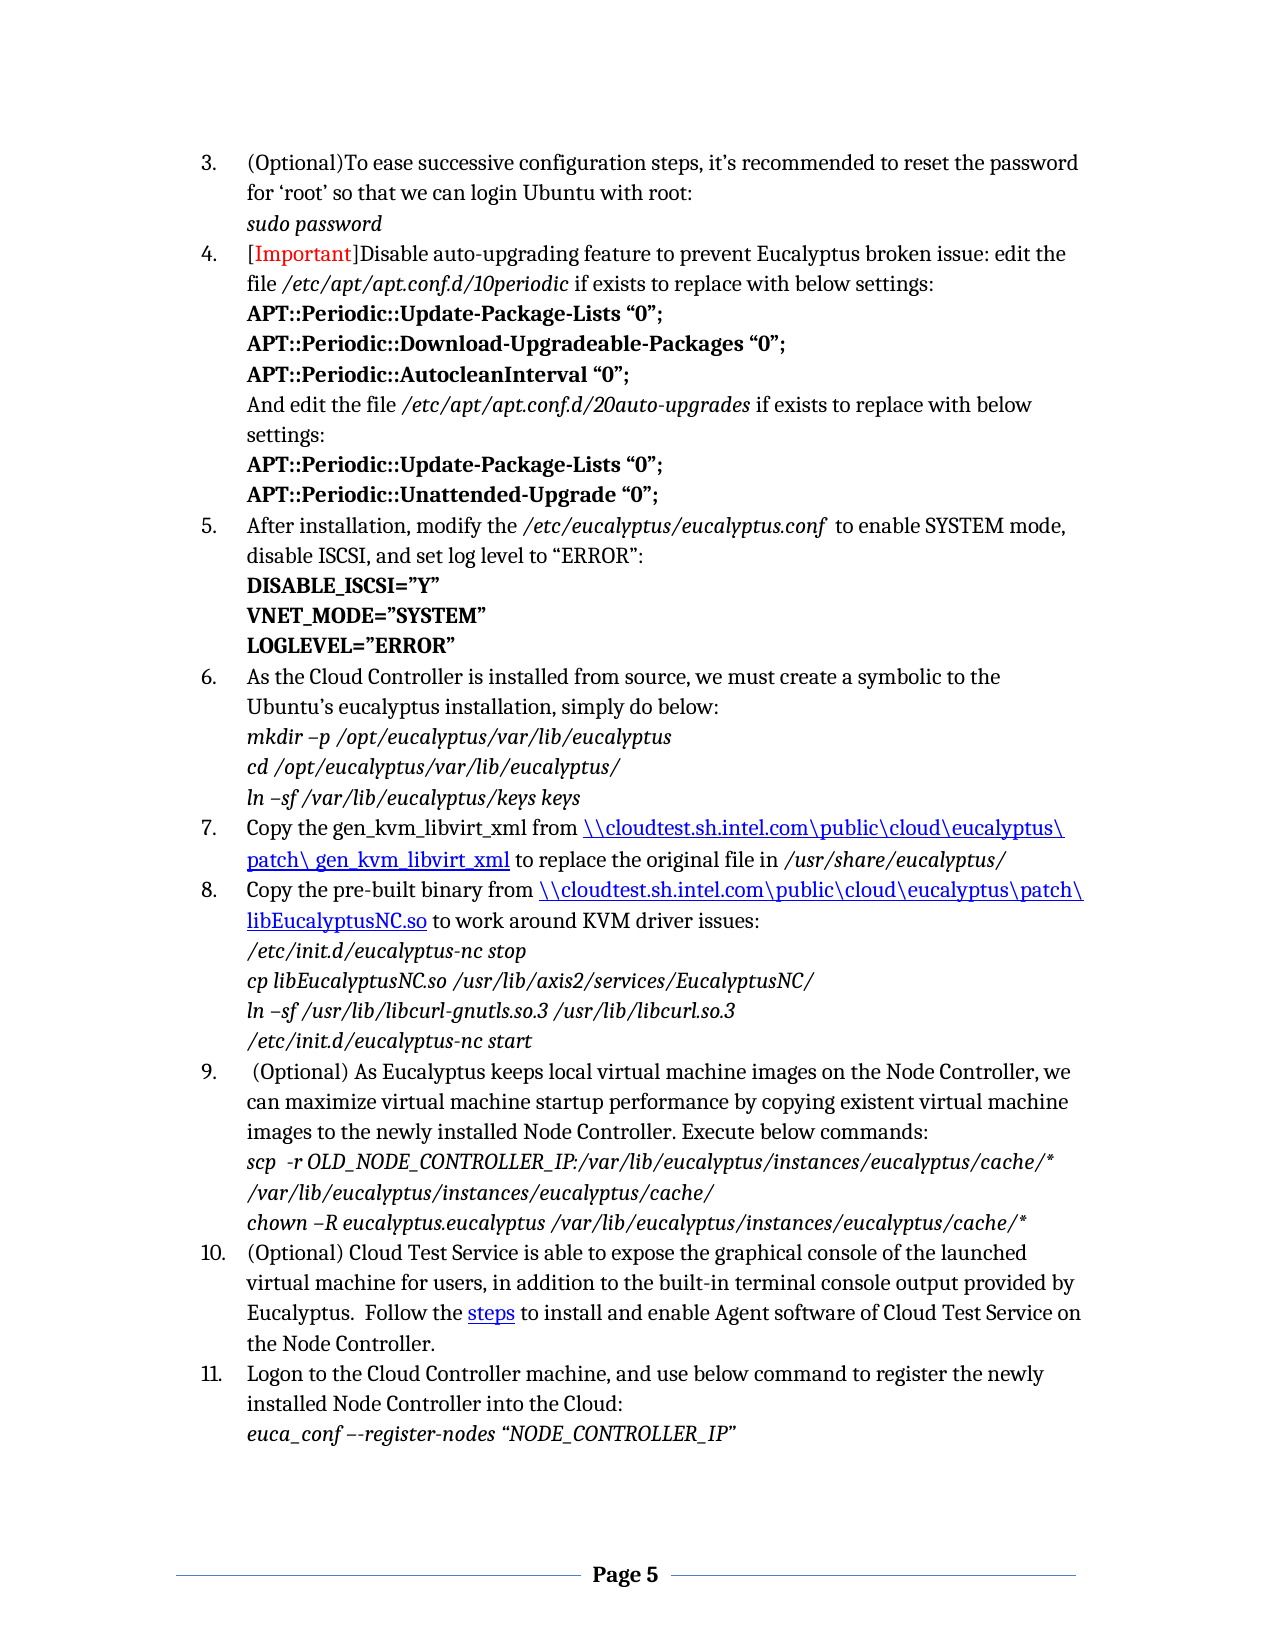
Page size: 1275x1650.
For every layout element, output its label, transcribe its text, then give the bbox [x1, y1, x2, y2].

list APT::Periodic::Update-Package-Lists “0”; [247, 301, 1087, 327]
list [Important]Disable auto-upgrading feature to prevent Eucalyptus broken issue: edit the file /etc/apt/apt.conf.d/10periodic if exists to replace with below settings: [201, 241, 1087, 297]
list VNET_MODE=”SYSTEM” [247, 603, 1087, 629]
list (Optional) Cloud Test Service is able to expose the graphical console of the launched virtual machine for users, in addition to the built-in terminal console output provided by Eucalyptus. Follow the steps to install and enable Agent software of Cloud Test Service on the Node Controller. [201, 1240, 1087, 1357]
list euca_conf –-register-nodes “NODE_CONTROLLER_IP” [247, 1421, 1087, 1447]
list APT::Periodic::Update-Package-Lists “0”; [247, 452, 1087, 478]
list sudo password [247, 210, 1087, 237]
list /etc/init.d/eucalyptus-nc stop [247, 938, 1087, 964]
list cp libEucalyptusNC.so /usr/lib/axis2/services/EucalyptusNC/ [247, 968, 1087, 994]
list chown –R eucalyptus.eucalyptus /var/lib/eucalyptus/instances/eucalyptus/cache/* [247, 1209, 1087, 1236]
list /etc/init.d/eucalyptus-nc start [247, 1028, 1087, 1055]
list scp -r OLD_NODE_CONTROLLER_IP:/var/lib/eucalyptus/instances/eucalyptus/cache/* /var/lib/eucalyptus/instances/eucalyptus/cache/ [247, 1149, 1087, 1206]
list mkdir –p /opt/eucalyptus/var/lib/eucalyptus [247, 724, 1087, 750]
list As the Cloud Controller is installed from source, we must create a symbolic to the Ubuntu’s eucalyptus installation, simply do below: [201, 663, 1087, 720]
list (Optional) As Eucalyptus keeps local virtual machine images on the Node Controller, we can maximize virtual machine startup performance by copying existent virtual machine images to the newly installed Node Controller. Execute below commands: [201, 1058, 1087, 1145]
list LOGLEVEL=”ERROR” [247, 633, 1087, 660]
list cd /opt/eucalyptus/var/lib/eucalyptus/ [247, 754, 1087, 781]
list ln –sf /var/lib/eucalyptus/keys keys [247, 784, 1087, 811]
list (Optional)To ease successive configuration steps, it’s recommended to reset the password for ‘root’ so that we can login Ubuntu with root: [201, 150, 1087, 207]
list Logon to the Cloud Controller machine, and use below command to register the newly installed Node Controller into the Cloud: [201, 1361, 1087, 1417]
list Copy the pre-built binary from \\cloudtest.sh.intel.com\public\cloud\eucalyptus\patch\libEucalyptusNC.so to work around KVM driver issues: [201, 877, 1087, 934]
list APT::Periodic::Download-Upgradeable-Packages “0”; [247, 331, 1087, 358]
list After installation, modify the /etc/eucalyptus/eucalyptus.conf to enable SYSTEM mode, disable ISCSI, and set log level to “ERROR”: [201, 512, 1087, 569]
list APT::Periodic::Unattended-Upgrade “0”; [247, 482, 1087, 509]
list And edit the file /etc/apt/apt.conf.d/20auto-upgrades if exists to replace with below settings: [247, 392, 1087, 448]
list Copy the gen_kvm_libvirt_xml from \\cloudtest.sh.intel.com\public\cloud\eucalyptus\patch\ gen_kvm_libvirt_xml to replace the original file in /usr/share/eucalyptus/ [201, 814, 1087, 873]
list ln –sf /usr/lib/libcurl-gnutls.so.3 /usr/lib/libcurl.so.3 [247, 998, 1087, 1024]
list DISABLE_ISCSI=”Y” [247, 573, 1087, 599]
list APT::Periodic::AutocleanInterval “0”; [247, 361, 1087, 388]
